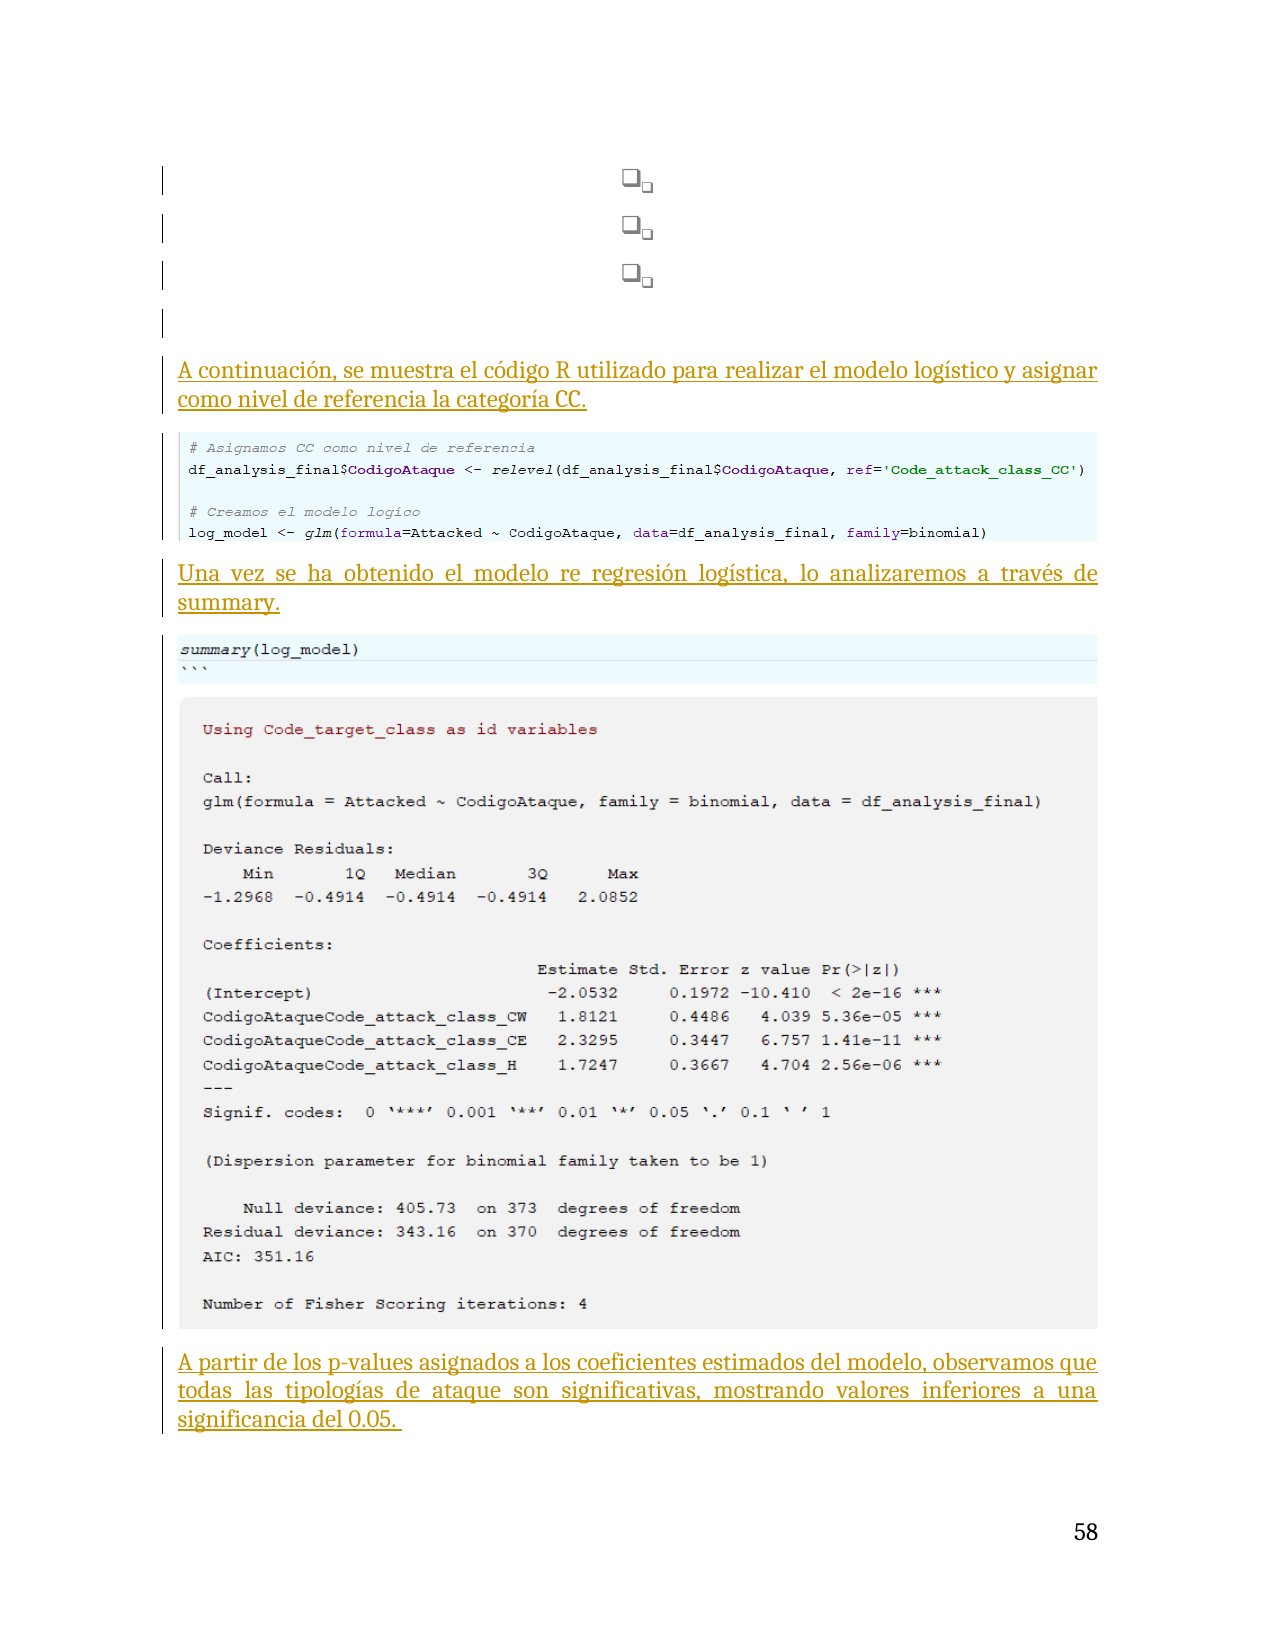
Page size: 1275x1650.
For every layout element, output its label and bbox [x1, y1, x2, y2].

picture [177, 432, 1098, 541]
picture [177, 635, 1098, 1329]
